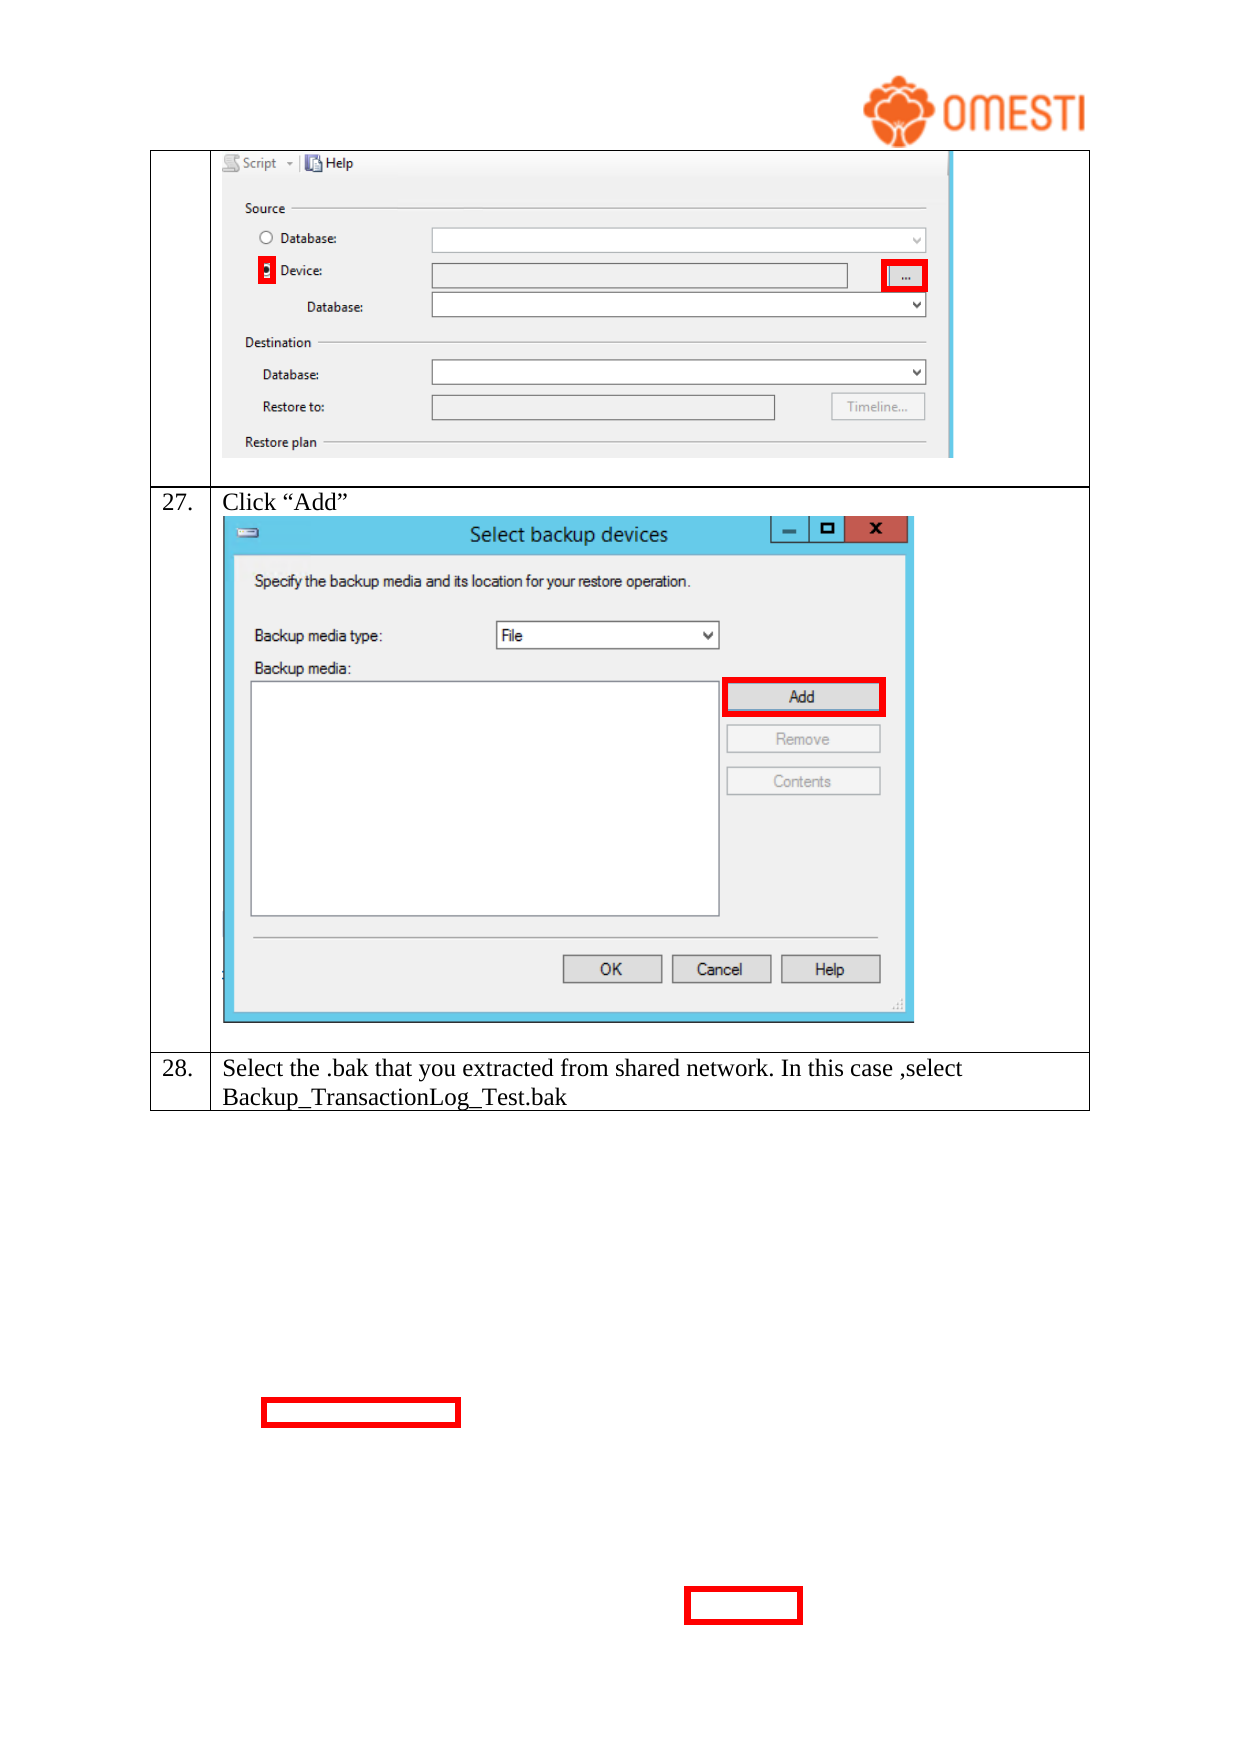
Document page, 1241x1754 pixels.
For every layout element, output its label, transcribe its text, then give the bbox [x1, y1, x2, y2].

table_cell [151, 488, 210, 1052]
table_cell Click “Add” [211, 488, 1089, 1052]
picture [222, 516, 915, 1023]
table_cell Select the .bak that you extracted from shared network. In this case ,select Backup_TransactionLog_Test.bak [211, 1053, 1089, 1110]
picture [222, 151, 954, 458]
table_cell [151, 1053, 210, 1110]
table_cell Select “Device” and click “…” [211, 151, 1089, 486]
table_cell [151, 151, 210, 486]
picture [862, 73, 1091, 148]
